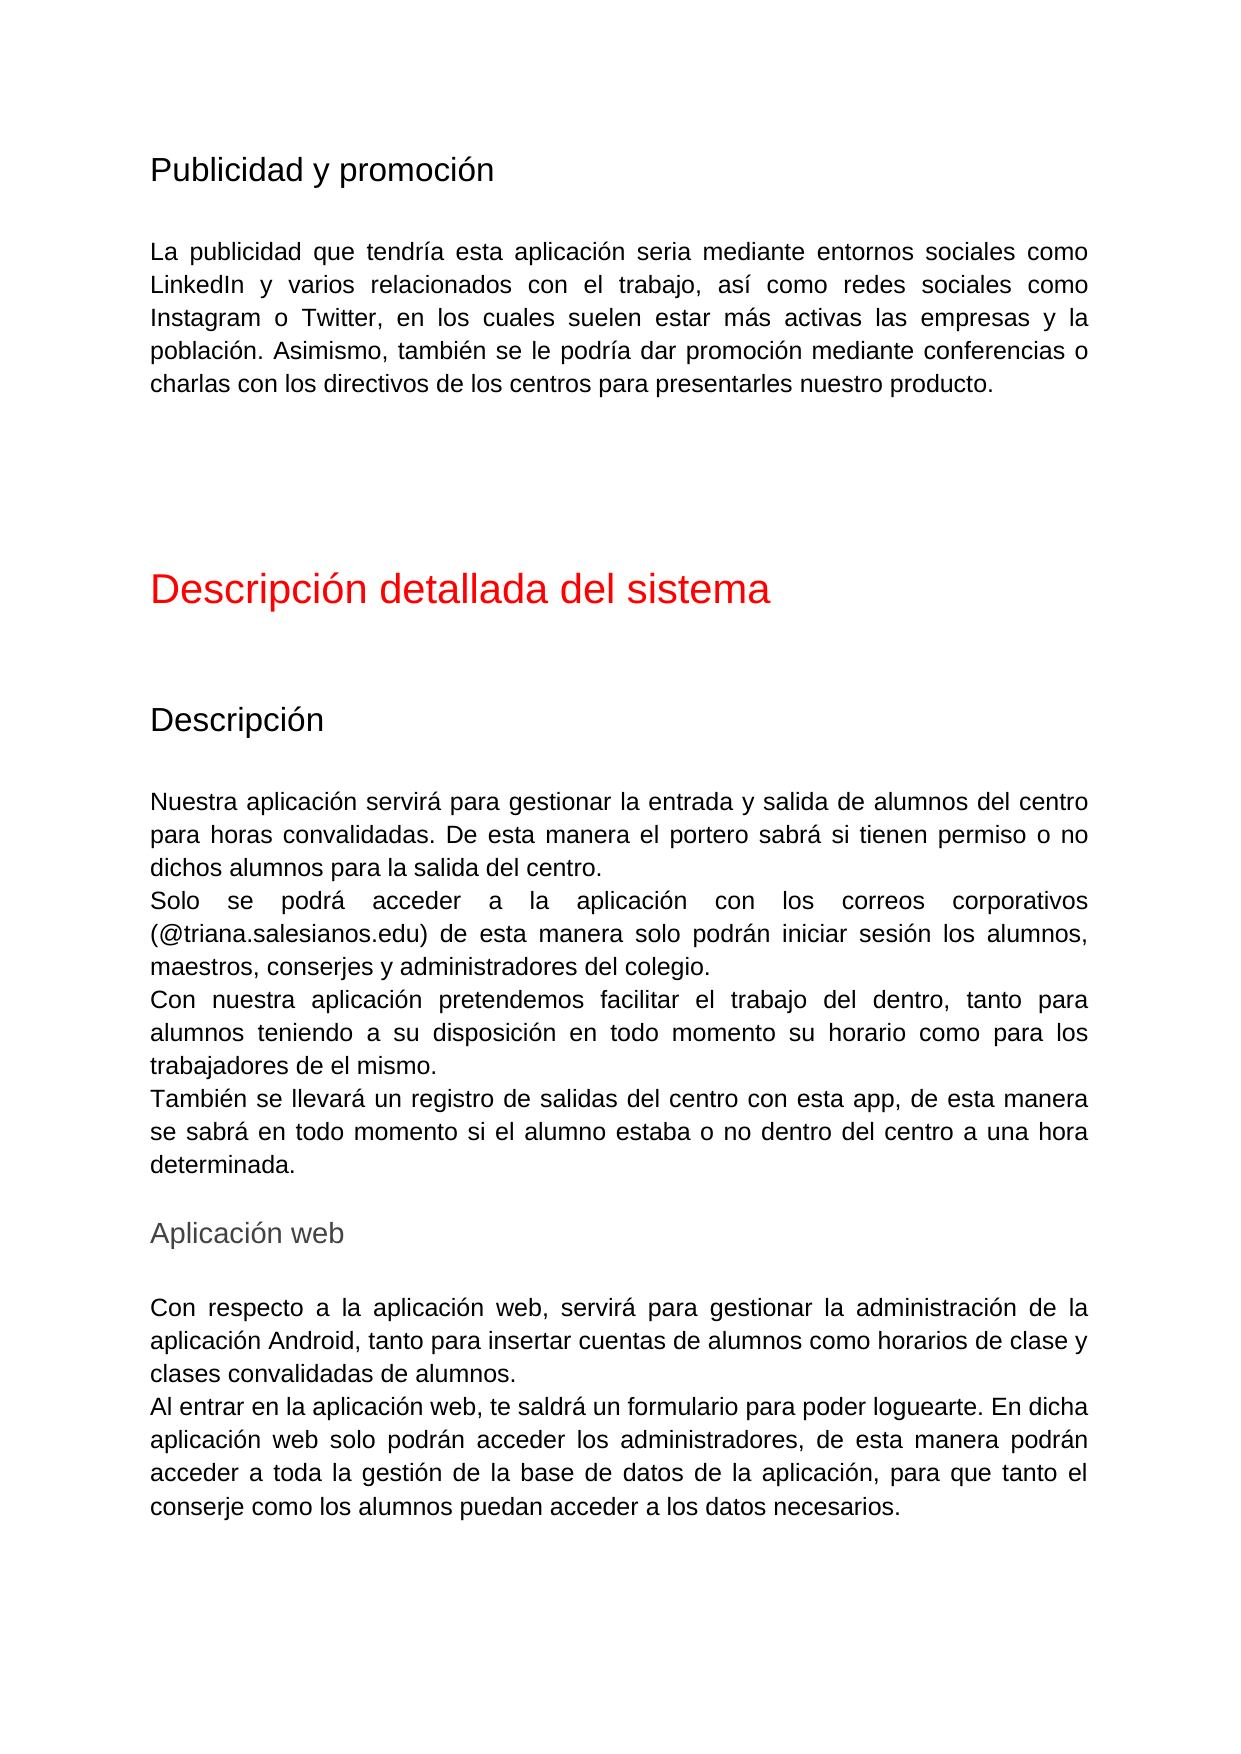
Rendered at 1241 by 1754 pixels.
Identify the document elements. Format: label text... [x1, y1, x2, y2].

subtitle Descripción [150, 700, 1090, 738]
subtitle Publicidad y promoción [150, 150, 1090, 188]
text Con respecto a la aplicación web, servirá para gestionar la administración de la aplicación Android, tanto para insertar cuentas de alumnos como horarios de clase y clases convalidadas de alumnos. [150, 1293, 1090, 1388]
text Solo se podrá acceder a la aplicación con los correos corporativos (@triana.salesianos.edu) de esta manera solo podrán iniciar sesión los alumnos, maestros, conserjes y administradores del colegio. [150, 886, 1090, 981]
text La publicidad que tendría esta aplicación seria mediante entornos sociales como LinkedIn y varios relacionados con el trabajo, así como redes sociales como Instagram o Twitter, en los cuales suelen estar más activas las empresas y la población. Asimismo, también se le podría dar promoción mediante conferencias o charlas con los directivos de los centros para presentarles nuestro producto. [150, 237, 1090, 398]
subtitle Descripción detallada del sistema [150, 564, 1090, 612]
text Con nuestra aplicación pretendemos facilitar el trabajo del dentro, tanto para alumnos teniendo a su disposición en todo momento su horario como para los trabajadores de el mismo. [150, 985, 1090, 1079]
text También se llevará un registro de salidas del centro con esta app, de esta manera se sabrá en todo momento si el alumno estaba o no dentro del centro a una hora determinada. [150, 1084, 1090, 1179]
subtitle Aplicación web [150, 1216, 1090, 1250]
text Al entrar en la aplicación web, te saldrá un formulario para poder loguearte. En dicha aplicación web solo podrán acceder los administradores, de esta manera podrán acceder a toda la gestión de la base de datos de la aplicación, para que tanto el conserje como los alumnos puedan acceder a los datos necesarios. [150, 1392, 1090, 1520]
text Nuestra aplicación servirá para gestionar la entrada y salida de alumnos del centro para horas convalidadas. De esta manera el portero sabrá si tienen permiso o no dichos alumnos para la salida del centro. [150, 787, 1090, 881]
